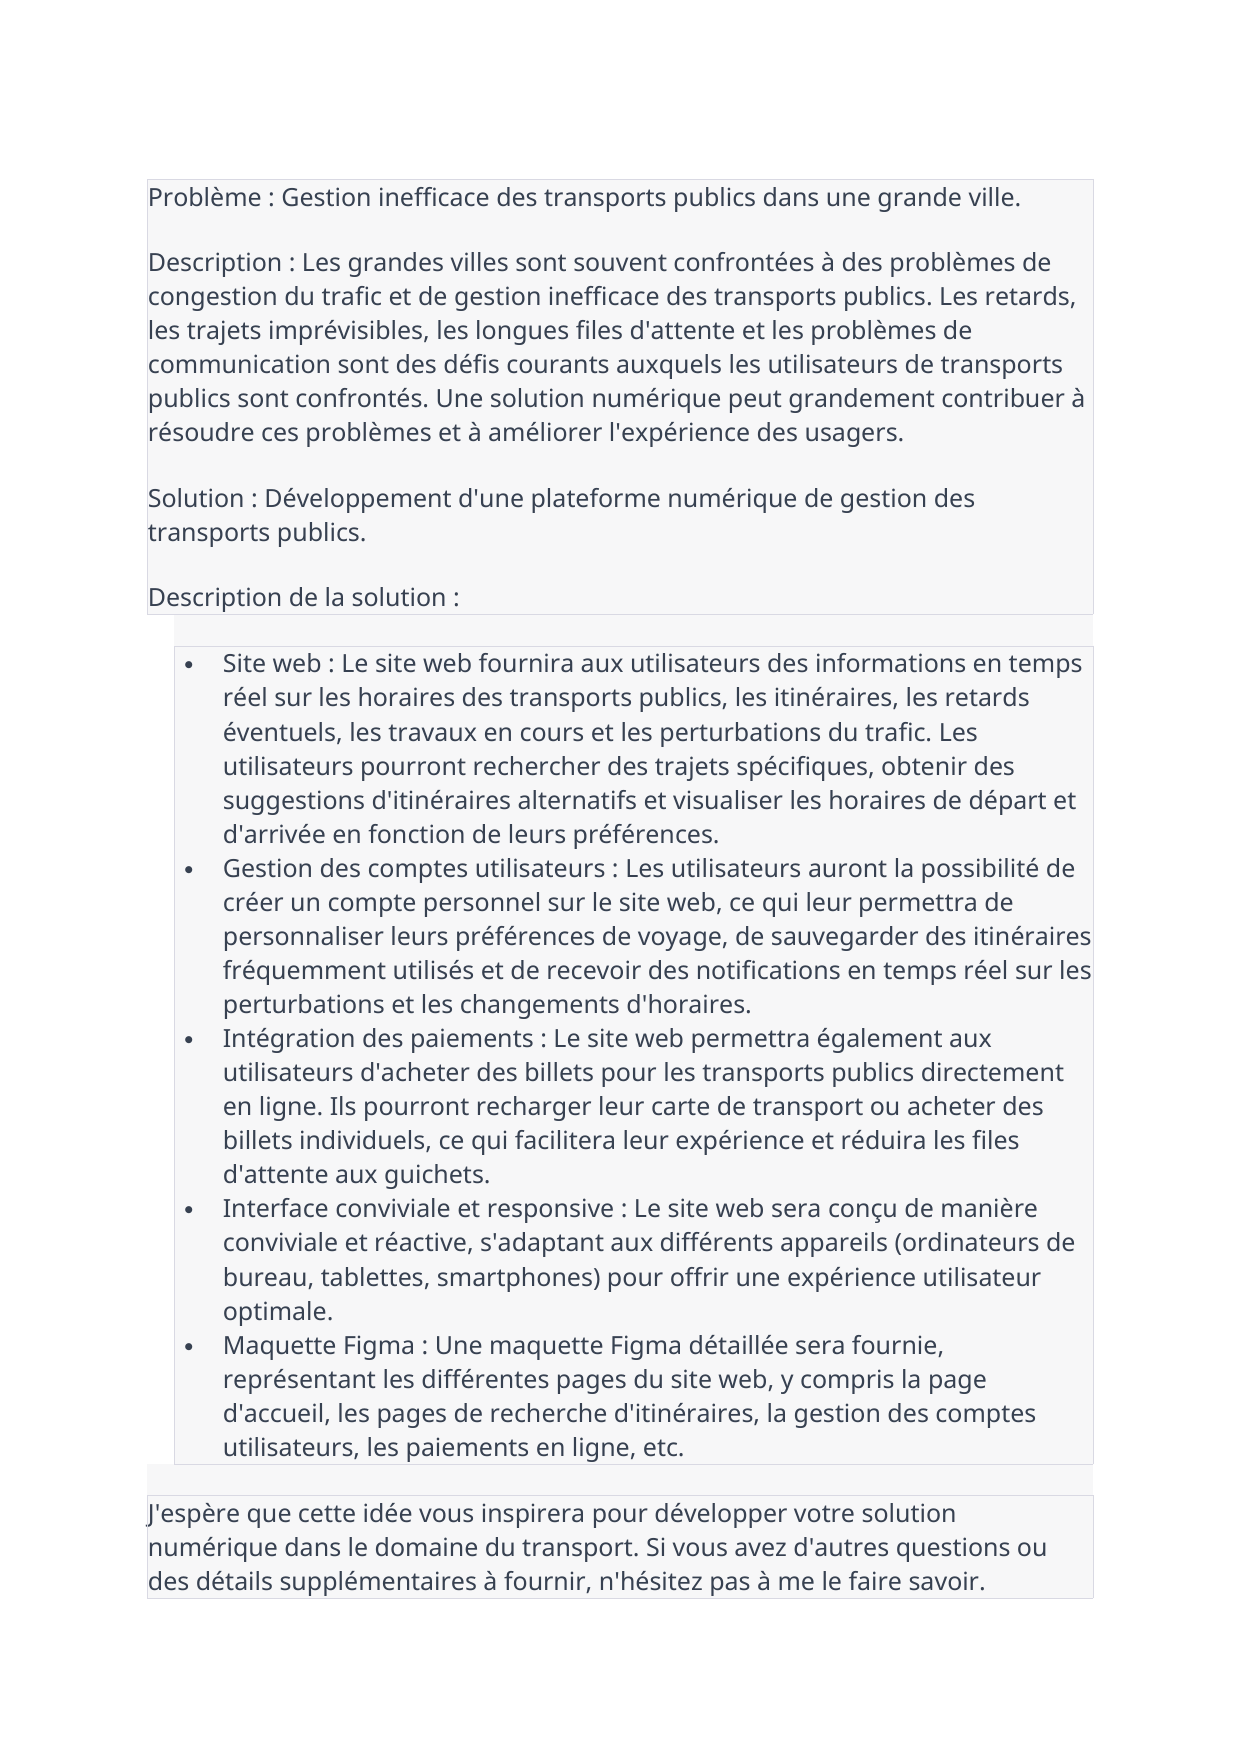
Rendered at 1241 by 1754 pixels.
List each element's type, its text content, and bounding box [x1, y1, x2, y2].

list Site web : Le site web fournira aux utilisateurs des informations en temps réel sur les horaires des transports publics, les itinéraires, les retards éventuels, les travaux en cours et les perturbations du trafic. Les utilisateurs pourront rechercher des trajets spécifiques, obtenir des suggestions d'itinéraires alternatifs et visualiser les horaires de départ et d'arrivée en fonction de leurs préférences. [175, 647, 1093, 850]
list Intégration des paiements : Le site web permettra également aux utilisateurs d'acheter des billets pour les transports publics directement en ligne. Ils pourront recharger leur carte de transport ou acheter des billets individuels, ce qui facilitera leur expérience et réduira les files d'attente aux guichets. [175, 1020, 1093, 1191]
text J'espère que cette idée vous inspirera pour développer votre solution numérique dans le domaine du transport. Si vous avez d'autres questions ou des détails supplémentaires à fournir, n'hésitez pas à me le faire savoir. [148, 1496, 1093, 1598]
list Interface conviviale et responsive : Le site web sera conçu de manière conviviale et réactive, s'adaptant aux différents appareils (ordinateurs de bureau, tablettes, smartphones) pour offrir une expérience utilisateur optimale. [175, 1191, 1093, 1327]
text Description : Les grandes villes sont souvent confrontées à des problèmes de congestion du trafic et de gestion inefficace des transports publics. Les retards, les trajets imprévisibles, les longues files d'attente et les problèmes de communication sont des défis courants auxquels les utilisateurs de transports publics sont confrontés. Une solution numérique peut grandement contribuer à résoudre ces problèmes et à améliorer l'expérience des usagers. [148, 244, 1093, 449]
text Problème : Gestion inefficace des transports publics dans une grande ville. [148, 180, 1093, 213]
text Solution : Développement d'une plateforme numérique de gestion des transports publics. [148, 480, 1093, 548]
text Description de la solution : [148, 579, 1093, 614]
list Maquette Figma : Une maquette Figma détaillée sera fournie, représentant les différentes pages du site web, y compris la page d'accueil, les pages de recherche d'itinéraires, la gestion des comptes utilisateurs, les paiements en ligne, etc. [175, 1327, 1093, 1464]
list Gestion des comptes utilisateurs : Les utilisateurs auront la possibilité de créer un compte personnel sur le site web, ce qui leur permettra de personnaliser leurs préférences de voyage, de sauvegarder des itinéraires fréquemment utilisés et de recevoir des notifications en temps réel sur les perturbations et les changements d'horaires. [175, 850, 1093, 1020]
